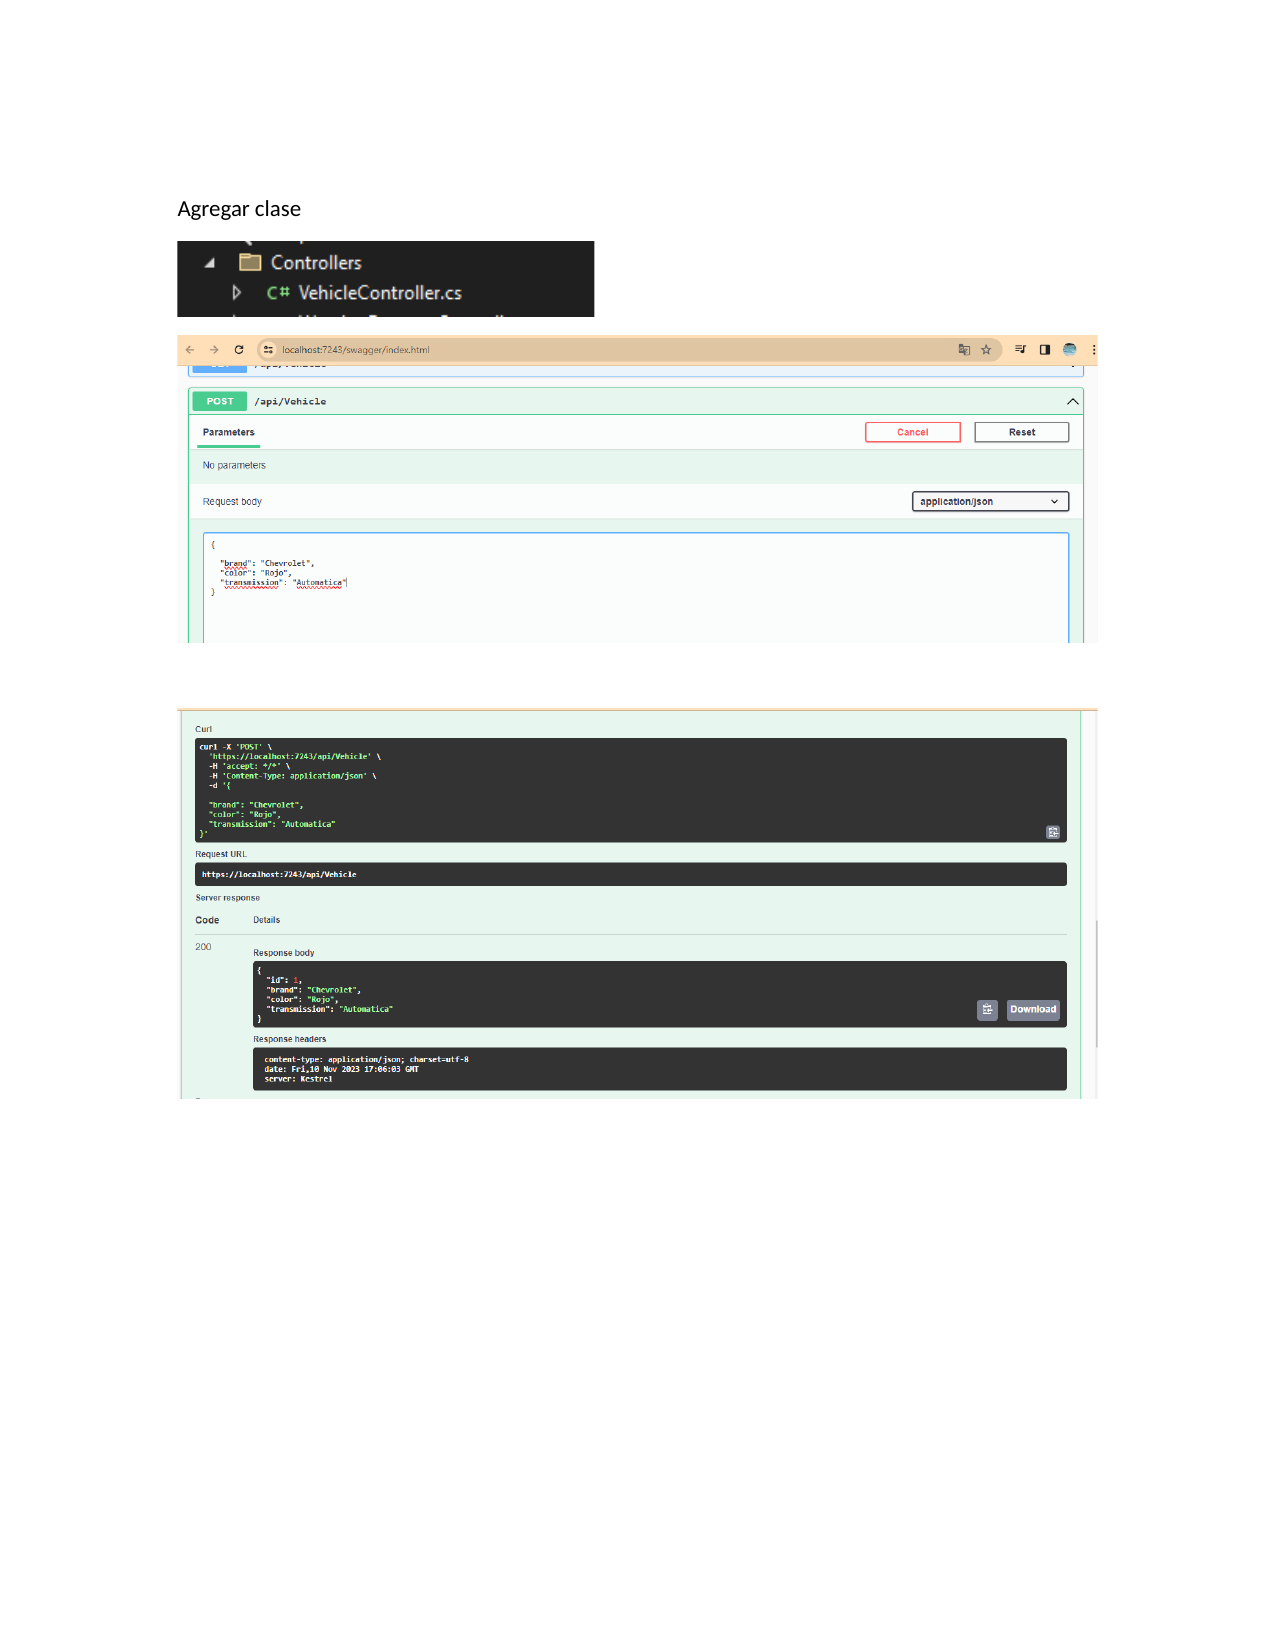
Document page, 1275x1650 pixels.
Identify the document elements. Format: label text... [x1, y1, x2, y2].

picture [177, 241, 595, 317]
text Agregar clase [177, 194, 1098, 222]
picture [177, 335, 1098, 643]
picture [177, 708, 1098, 1099]
